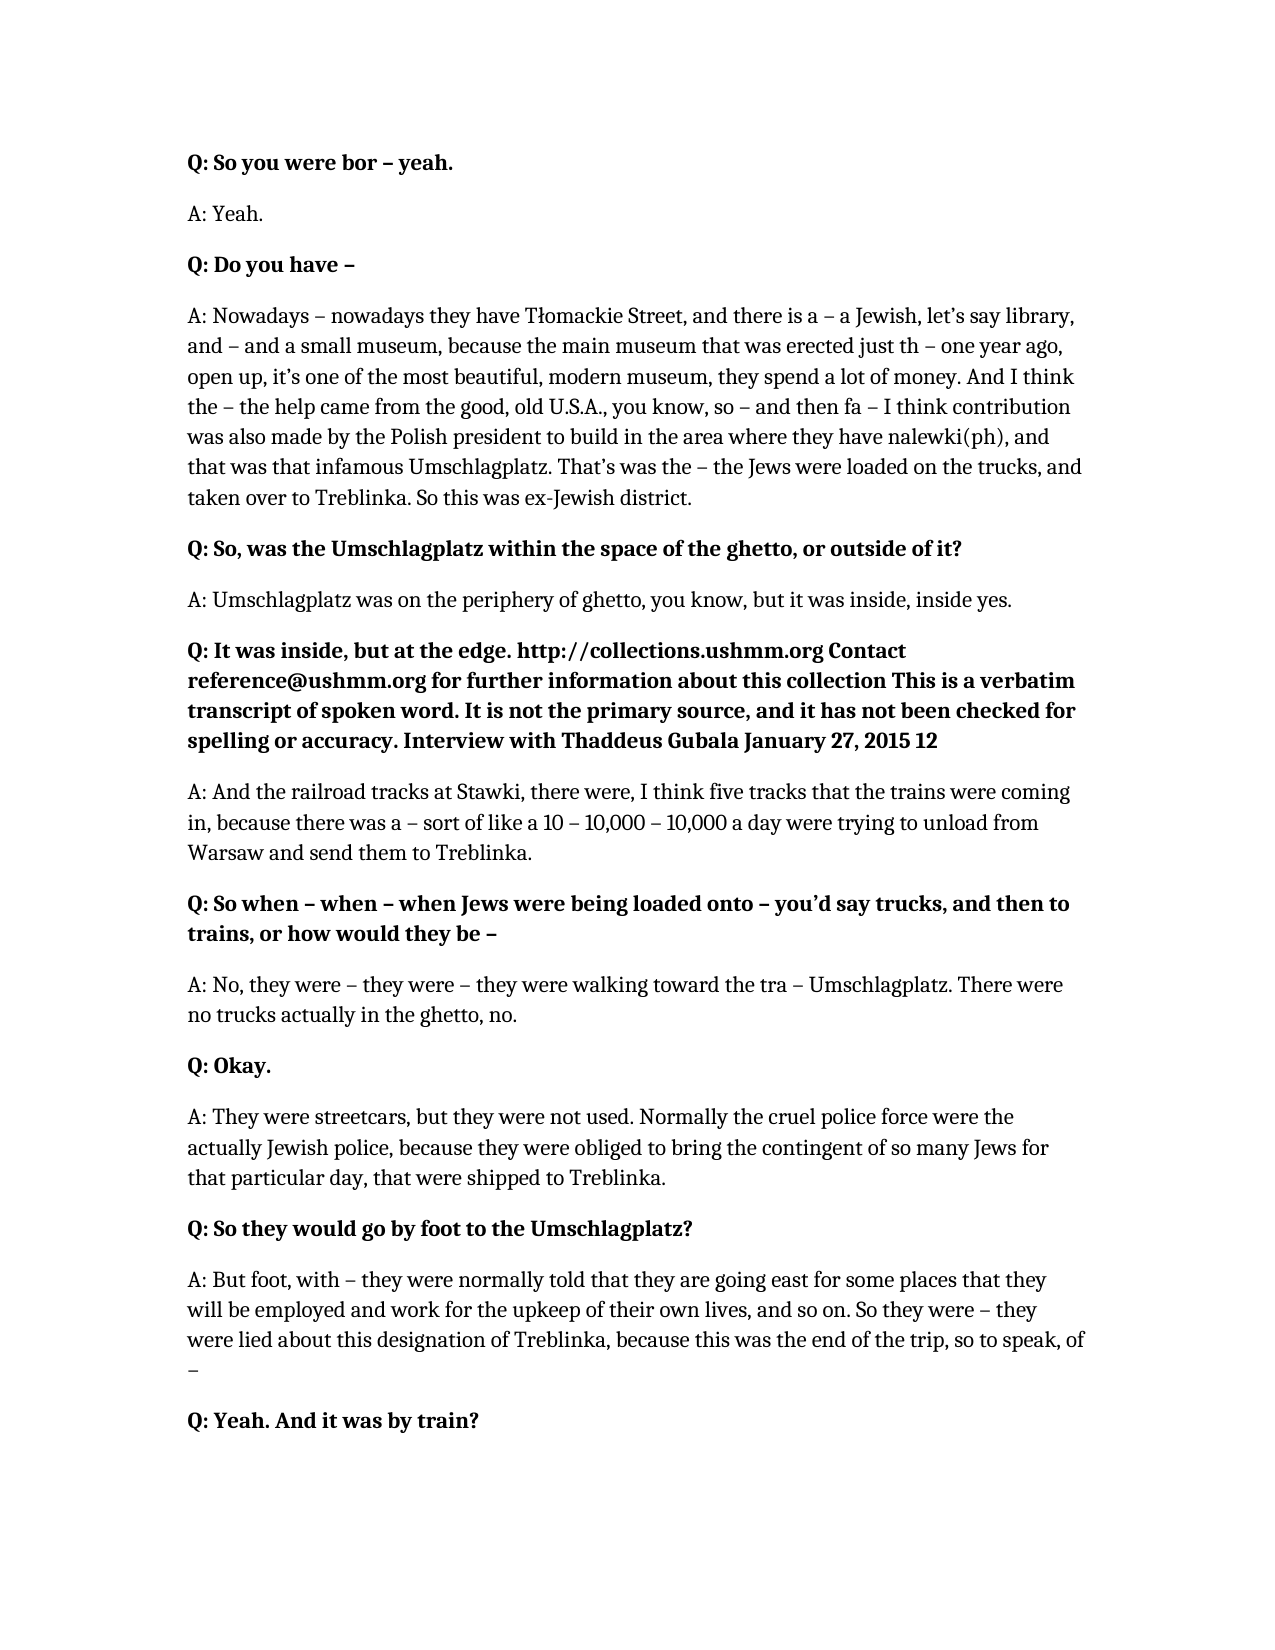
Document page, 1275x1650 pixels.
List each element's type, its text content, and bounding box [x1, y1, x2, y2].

text Q: Yeah. And it was by train? [187, 1408, 1087, 1435]
text Q: So they would go by foot to the Umschlagplatz? [187, 1216, 1087, 1242]
text Q: Do you have – [187, 252, 1087, 278]
text A: Umschlagplatz was on the periphery of ghetto, you know, but it was inside, inside yes. [187, 586, 1087, 613]
text A: Nowadays – nowadays they have Tłomackie Street, and there is a – a Jewish, let’s say library, and – and a small museum, because the main museum that was erected just th – one year ago, open up, it’s one of the most beautiful, modern museum, they spend a lot of money. And I think the – the help came from the good, old U.S.A., you know, so – and then fa – I think contribution was also made by the Polish president to build in the area where they have nalewki(ph), and that was that infamous Umschlagplatz. That’s was the – the Jews were loaded on the trucks, and taken over to Treblinka. So this was ex-Jewish district. [187, 303, 1087, 511]
text Q: Okay. [187, 1053, 1087, 1079]
text Q: So you were bor – yeah. [187, 150, 1087, 176]
text A: And the railroad tracks at Stawki, there were, I think five tracks that the trains were coming in, because there was a – sort of like a 10 – 10,000 – 10,000 a day were trying to unload from Warsaw and send them to Treblinka. [187, 779, 1087, 866]
text A: But foot, with – they were normally told that they are going east for some places that they will be employed and work for the upkeep of their own lives, and so on. So they were – they were lied about this designation of Treblinka, because this was the end of the trip, so to speak, of – [187, 1267, 1087, 1384]
text Q: It was inside, but at the edge. http://collections.ushmm.org Contact reference@ushmm.org for further information about this collection This is a verbatim transcript of spoken word. It is not the primary source, and it has not been checked for spelling or accuracy. Interview with Thaddeus Gubala January 27, 2015 12 [187, 637, 1087, 754]
text Q: So, was the Umschlagplatz within the space of the ghetto, or outside of it? [187, 535, 1087, 562]
text A: No, they were – they were – they were walking toward the tra – Umschlagplatz. There were no trucks actually in the ghetto, no. [187, 972, 1087, 1028]
text A: They were streetcars, but they were not used. Normally the cruel police force were the actually Jewish police, because they were obliged to bring the contingent of so many Jews for that particular day, that were shipped to Treblinka. [187, 1104, 1087, 1191]
text Q: So when – when – when Jews were being loaded onto – you’d say trucks, and then to trains, or how would they be – [187, 891, 1087, 947]
text A: Yeah. [187, 201, 1087, 227]
